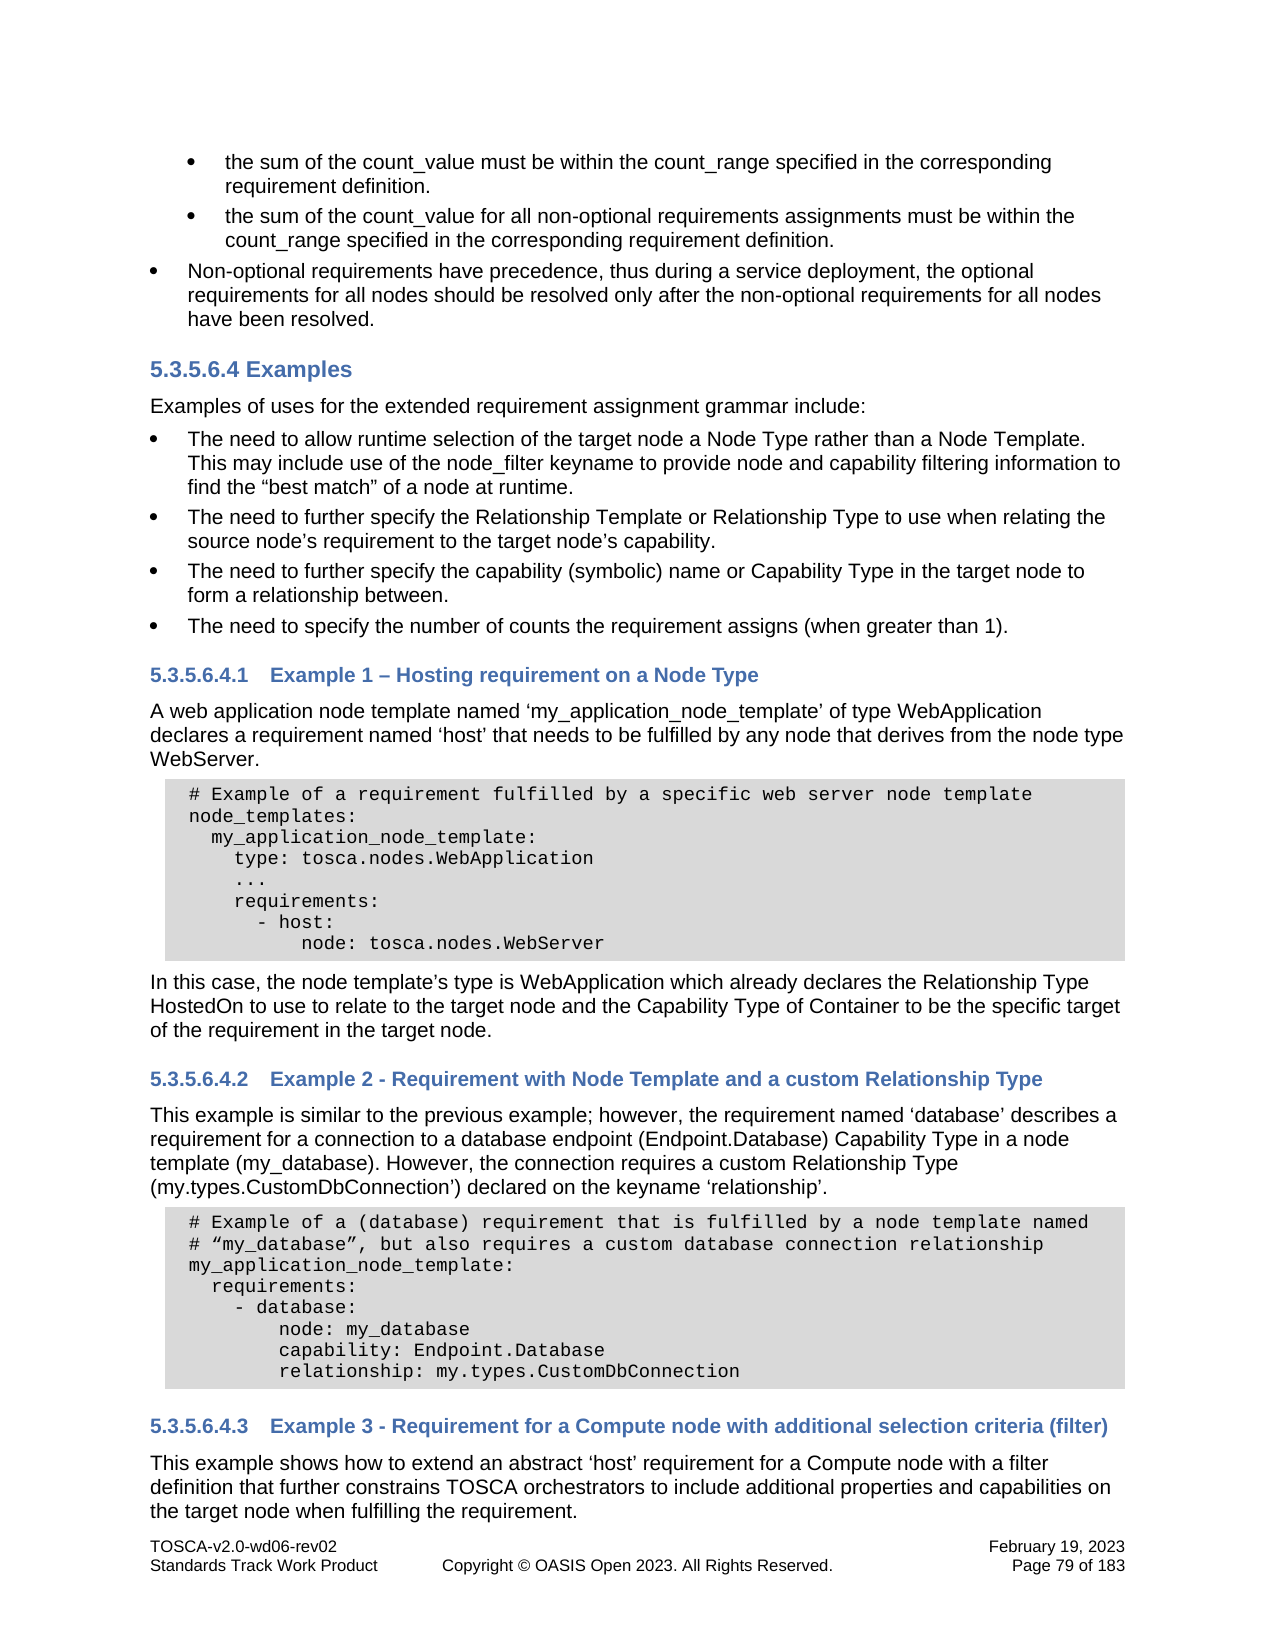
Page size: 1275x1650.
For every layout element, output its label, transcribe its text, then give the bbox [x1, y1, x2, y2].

list The need to allow runtime selection of the target node a Node Type rather than a Node Template. This may include use of the node_filter keyname to provide node and capability filtering information to find the “best match” of a node at runtime. [150, 427, 1125, 499]
text This example shows how to extend an abstract ‘host’ requirement for a Compute node with a filter definition that further constrains TOSCA orchestrators to include additional properties and capabilities on the target node when fulfilling the requirement. [150, 1451, 1125, 1522]
list the sum of the count_value must be within the count_range specified in the corresponding requirement definition. [187, 150, 1125, 198]
subtitle Example 2 - Requirement with Node Template and a custom Relationship Type [150, 1066, 1125, 1090]
subtitle Examples [150, 356, 1125, 382]
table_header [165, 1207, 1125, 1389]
list The need to specify the number of counts the requirement assigns (when greater than 1). [150, 613, 1125, 637]
subtitle Example 1 – Hosting requirement on a Node Type [150, 662, 1125, 686]
subtitle Example 3 - Requirement for a Compute node with additional selection criteria (filter) [150, 1414, 1125, 1438]
text Examples of uses for the extended requirement assignment grammar include: [150, 394, 1125, 418]
list The need to further specify the Relationship Template or Relationship Type to use when relating the source node’s requirement to the target node’s capability. [150, 505, 1125, 553]
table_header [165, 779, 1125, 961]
list The need to further specify the capability (symbolic) name or Capability Type in the target node to form a relationship between. [150, 559, 1125, 607]
list the sum of the count_value for all non-optional requirements assignments must be within the count_range specified in the corresponding requirement definition. [187, 204, 1125, 252]
list Non-optional requirements have precedence, thus during a service deployment, the optional requirements for all nodes should be resolved only after the non-optional requirements for all nodes have been resolved. [150, 258, 1125, 331]
text In this case, the node template’s type is WebApplication which already declares the Relationship Type HostedOn to use to relate to the target node and the Capability Type of Container to be the specific target of the requirement in the target node. [150, 969, 1125, 1041]
text This example is similar to the previous example; however, the requirement named ‘database’ describes a requirement for a connection to a database endpoint (Endpoint.Database) Capability Type in a node template (my_database). However, the connection requires a custom Relationship Type (my.types.CustomDbConnection’) declared on the keyname ‘relationship’. [150, 1103, 1125, 1199]
text A web application node template named ‘my_application_node_template’ of type WebApplication declares a requirement named ‘host’ that needs to be fulfilled by any node that derives from the node type WebServer. [150, 699, 1125, 771]
